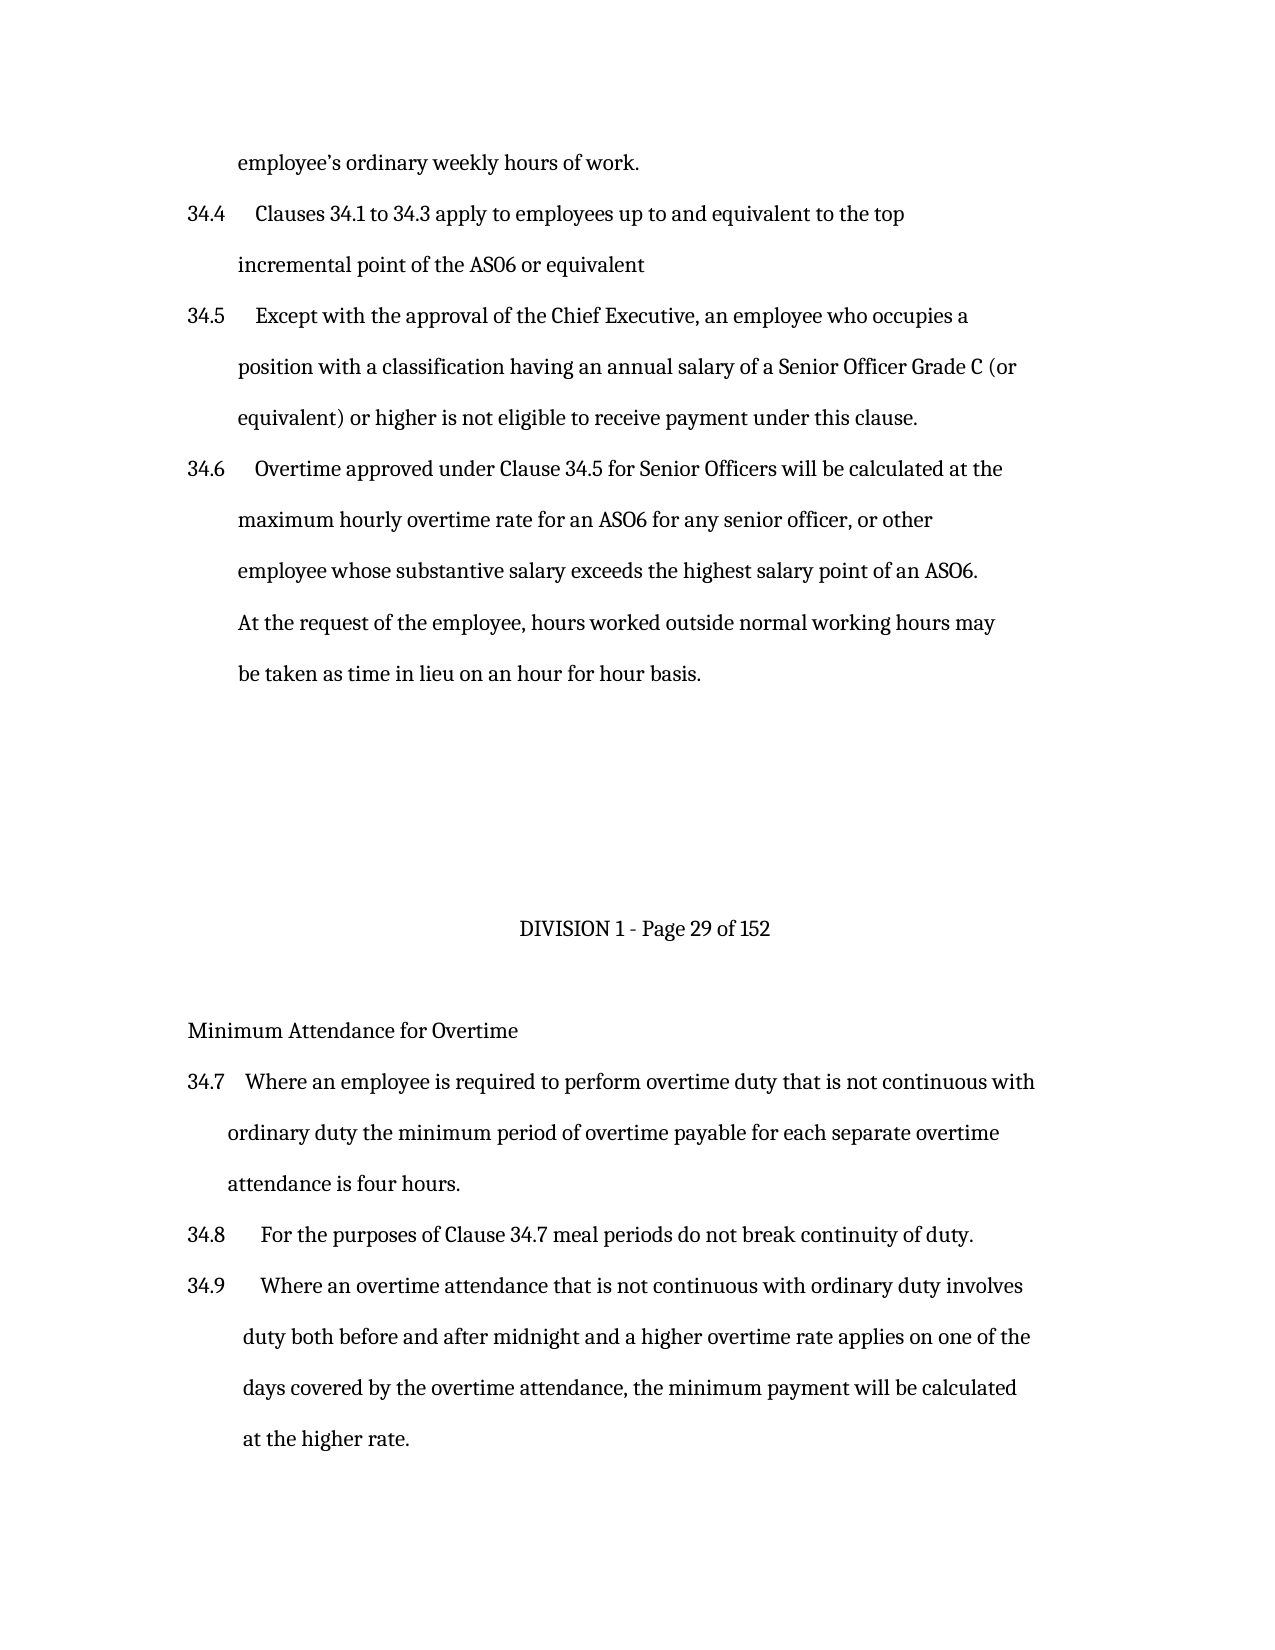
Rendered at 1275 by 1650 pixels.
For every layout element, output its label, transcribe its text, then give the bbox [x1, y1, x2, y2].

text ordinary duty the minimum period of overtime payable for each separate overtime [187, 1120, 1087, 1146]
text DIVISION 1 - Page 29 of 152 [187, 916, 1087, 942]
text 34.8 For the purposes of Clause 34.7 meal periods do not break continuity of duty. [187, 1222, 1087, 1248]
text 34.5 Except with the approval of the Chief Executive, an employee who occupies a [187, 303, 1087, 329]
text be taken as time in lieu on an hour for hour basis. [187, 660, 1087, 687]
text position with a classification having an annual salary of a Senior Officer Grade C (or [187, 354, 1087, 381]
text At the request of the employee, hours worked outside normal working hours may [187, 609, 1087, 636]
text 34.7 Where an employee is required to perform overtime duty that is not continuous with [187, 1069, 1087, 1095]
text 34.4 Clauses 34.1 to 34.3 apply to employees up to and equivalent to the top [187, 201, 1087, 227]
text equivalent) or higher is not eligible to receive payment under this clause. [187, 405, 1087, 432]
text employee whose substantive salary exceeds the highest salary point of an ASO6. [187, 558, 1087, 585]
text Minimum Attendance for Overtime [187, 1018, 1087, 1044]
text maximum hourly overtime rate for an ASO6 for any senior officer, or other [187, 507, 1087, 534]
text 34.6 Overtime approved under Clause 34.5 for Senior Officers will be calculated at the [187, 456, 1087, 483]
text incremental point of the AS06 or equivalent [187, 252, 1087, 278]
text duty both before and after midnight and a higher overtime rate applies on one of the [187, 1324, 1087, 1350]
text attendance is four hours. [187, 1171, 1087, 1197]
text days covered by the overtime attendance, the minimum payment will be calculated [187, 1375, 1087, 1401]
text 34.9 Where an overtime attendance that is not continuous with ordinary duty involves [187, 1273, 1087, 1299]
text employee’s ordinary weekly hours of work. [187, 150, 1087, 176]
text at the higher rate. [187, 1426, 1087, 1452]
